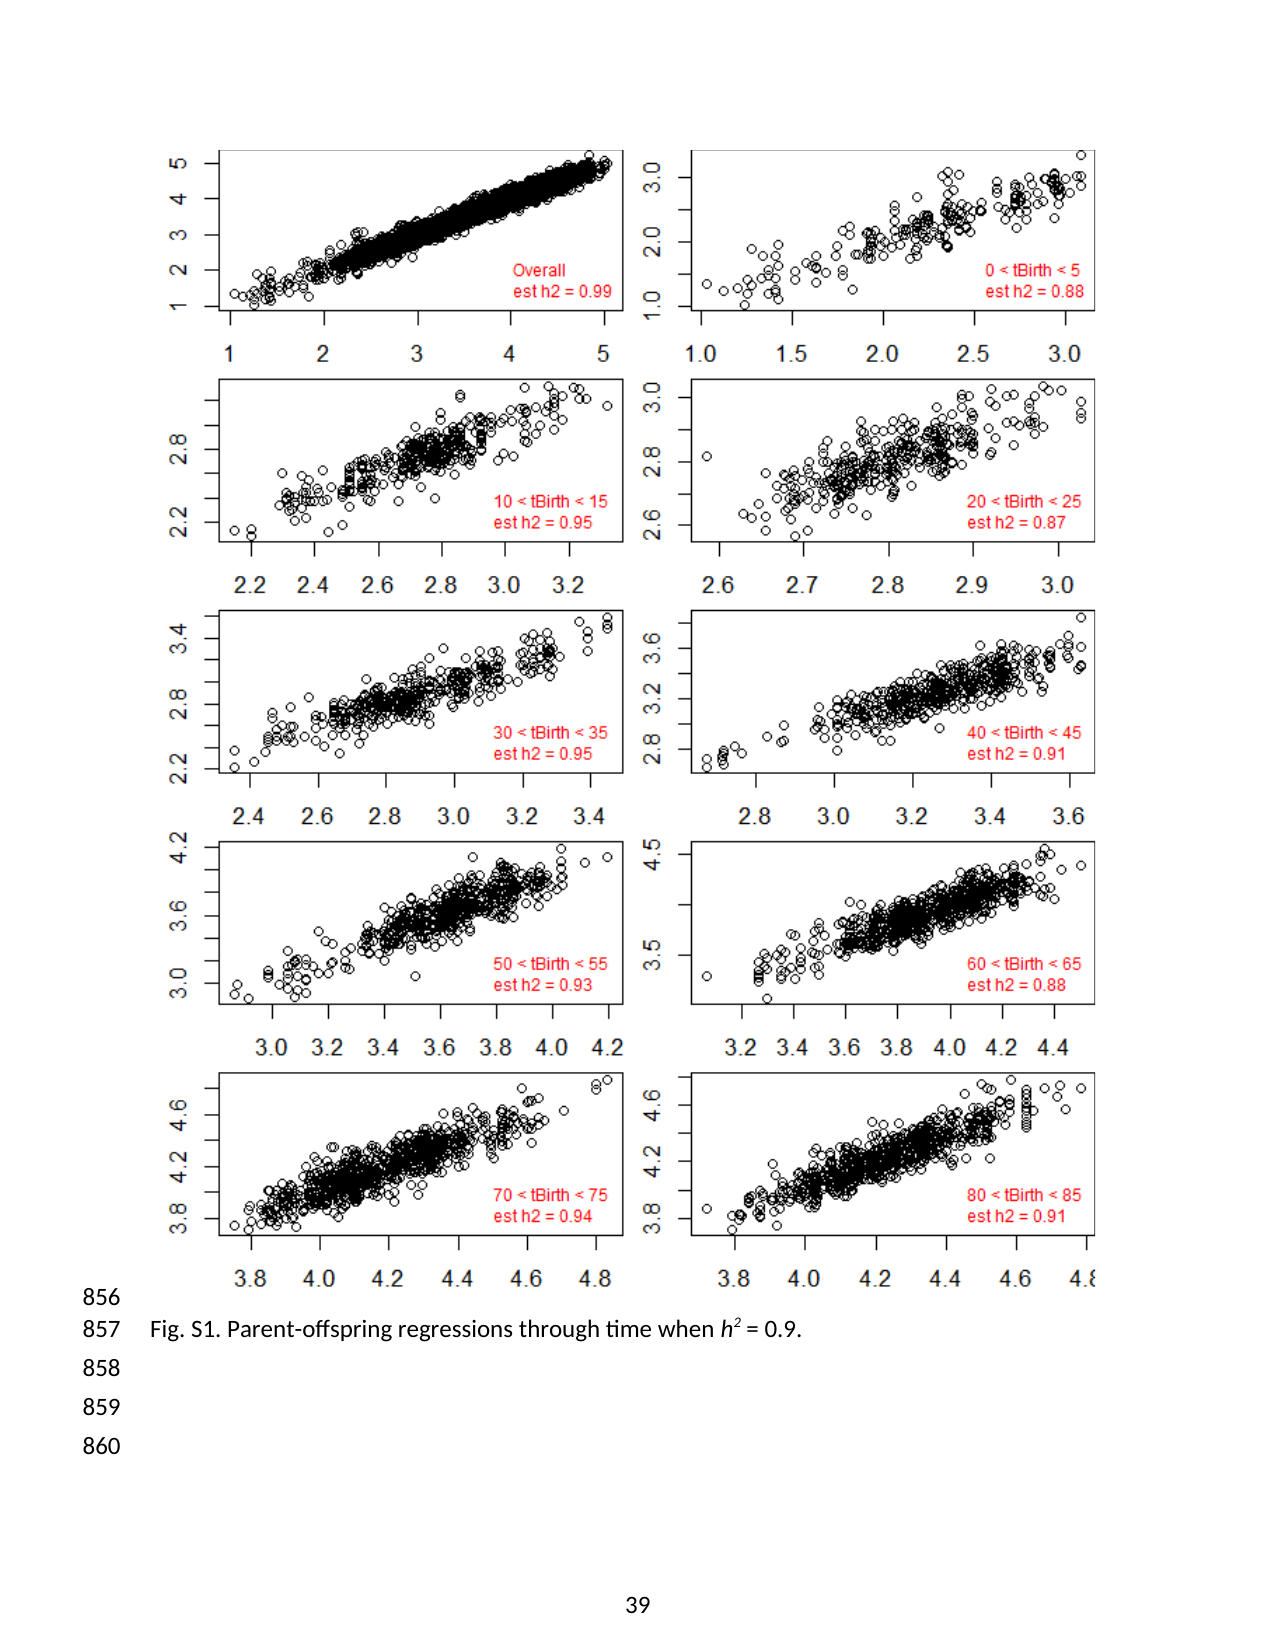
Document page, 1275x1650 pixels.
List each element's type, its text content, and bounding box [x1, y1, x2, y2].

text Fig. S1. Parent-offspring regressions through time when h2 = 0.9. [150, 1313, 1125, 1344]
picture [150, 150, 1096, 1305]
